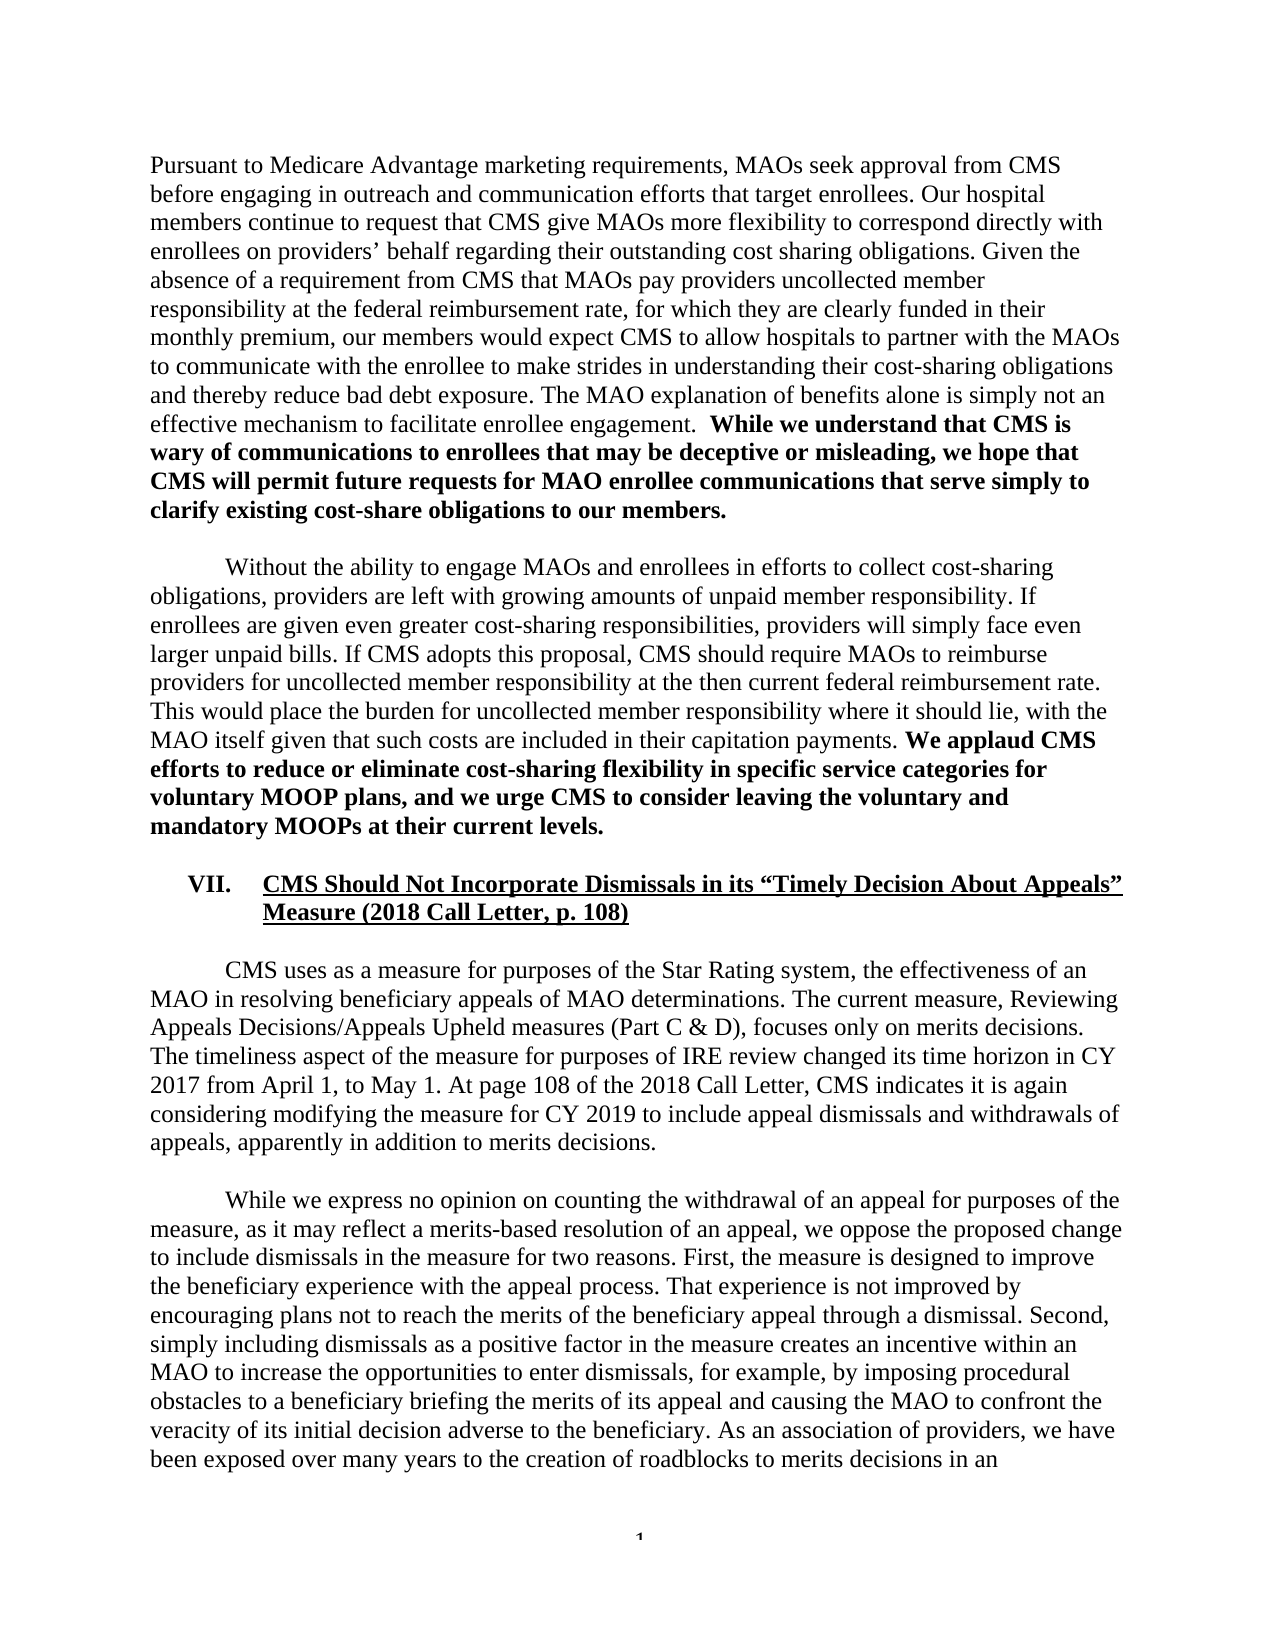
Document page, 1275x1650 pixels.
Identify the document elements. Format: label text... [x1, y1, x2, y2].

subtitle CMS Should Not Incorporate Dismissals in its “Timely Decision About Appeals” Measure (2018 Call Letter, p. 108) [187, 869, 1122, 926]
text The timeliness aspect of the measure for purposes of IRE review changed its time horizon in CY 2017 from April 1, to May 1. At page 108 of the 2018 Call Letter, CMS indicates it is again considering modifying the measure for CY 2019 to include appeal dismissals and withdrawals of appeals, apparently in addition to merits decisions. [150, 1041, 1135, 1156]
text While we express no opinion on counting the withdrawal of an appeal for purposes of the measure, as it may reflect a merits-based resolution of an appeal, we oppose the proposed change to include dismissals in the measure for two reasons. First, the measure is designed to improve the beneficiary experience with the appeal process. That experience is not improved by encouraging plans not to reach the merits of the beneficiary appeal through a dismissal. Second, simply including dismissals as a positive factor in the measure creates an incentive within an MAO to increase the opportunities to enter dismissals, for example, by imposing procedural obstacles to a beneficiary briefing the merits of its appeal and causing the MAO to confront the veracity of its initial decision adverse to the beneficiary. As an association of providers, we have been exposed over many years to the creation of roadblocks to merits decisions in an [150, 1185, 1125, 1472]
text Without the ability to engage MAOs and enrollees in efforts to collect cost-sharing obligations, providers are left with growing amounts of unpaid member responsibility. If enrollees are given even greater cost-sharing responsibilities, providers will simply face even larger unpaid bills. If CMS adopts this proposal, CMS should require MAOs to reimburse providers for uncollected member responsibility at the then current federal reimbursement rate. This would place the burden for uncollected member responsibility where it should lie, with the MAO itself given that such costs are included in their capitation payments. We applaud CMS efforts to reduce or eliminate cost-sharing flexibility in specific service categories for voluntary MOOP plans, and we urge CMS to consider leaving the voluntary and mandatory MOOPs at their current levels. [150, 552, 1109, 840]
text Pursuant to Medicare Advantage marketing requirements, MAOs seek approval from CMS before engaging in outreach and communication efforts that target enrollees. Our hospital members continue to request that CMS give MAOs more flexibility to correspond directly with enrollees on providers’ behalf regarding their outstanding cost sharing obligations. Given the absence of a requirement from CMS that MAOs pay providers uncollected member responsibility at the federal reimbursement rate, for which they are clearly funded in their monthly premium, our members would expect CMS to allow hospitals to partner with the MAOs to communicate with the enrollee to make strides in understanding their cost-sharing obligations and thereby reduce bad debt exposure. The MAO explanation of benefits alone is simply not an effective mechanism to facilitate enrollee engagement. While we understand that CMS is wary of communications to enrollees that may be deceptive or misleading, we hope that CMS will permit future requests for MAO enrollee communications that serve simply to clarify existing cost-share obligations to our members. [150, 150, 1121, 524]
text CMS uses as a measure for purposes of the Star Rating system, the effectiveness of an MAO in resolving beneficiary appeals of MAO determinations. The current measure, Reviewing Appeals Decisions/Appeals Upheld measures (Part C & D), focuses only on merits decisions. [150, 955, 1135, 1041]
